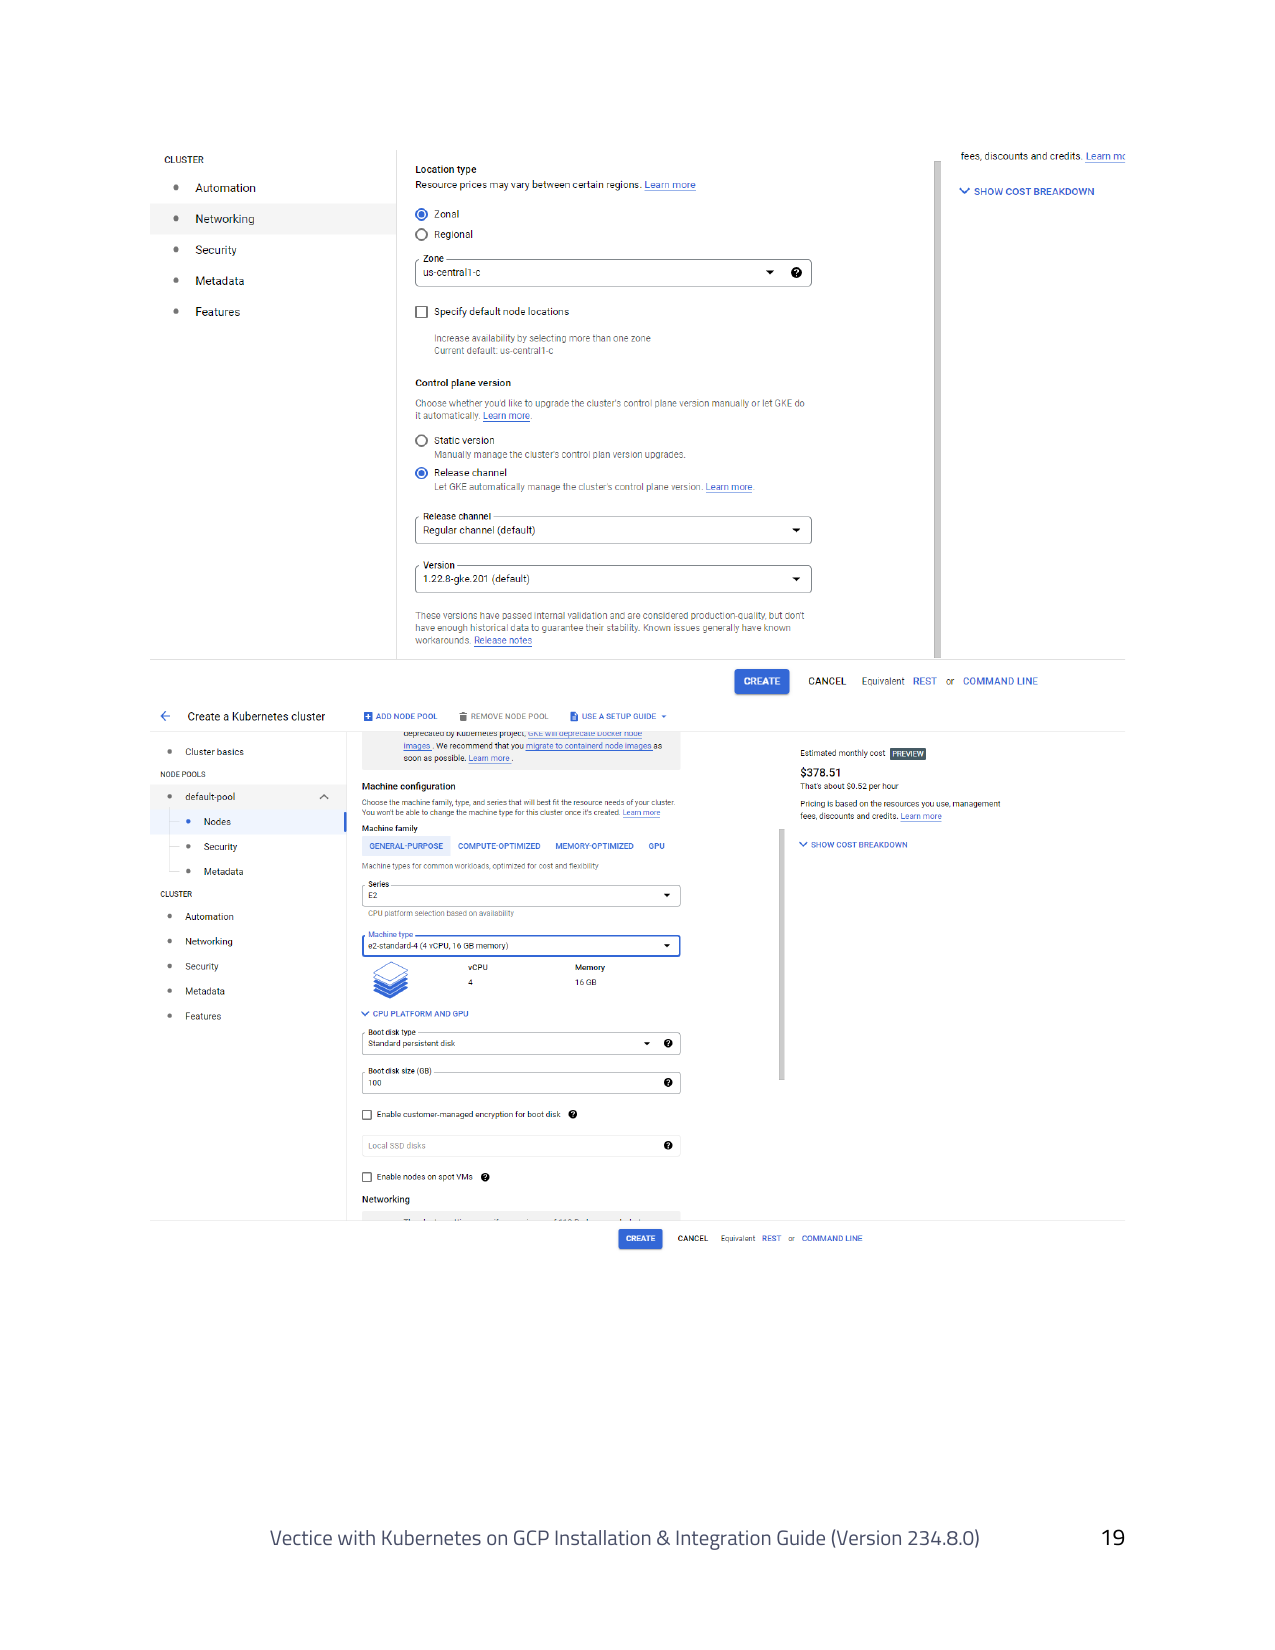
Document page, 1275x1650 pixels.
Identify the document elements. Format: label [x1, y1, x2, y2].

picture [150, 707, 1125, 1254]
picture [150, 150, 1125, 702]
